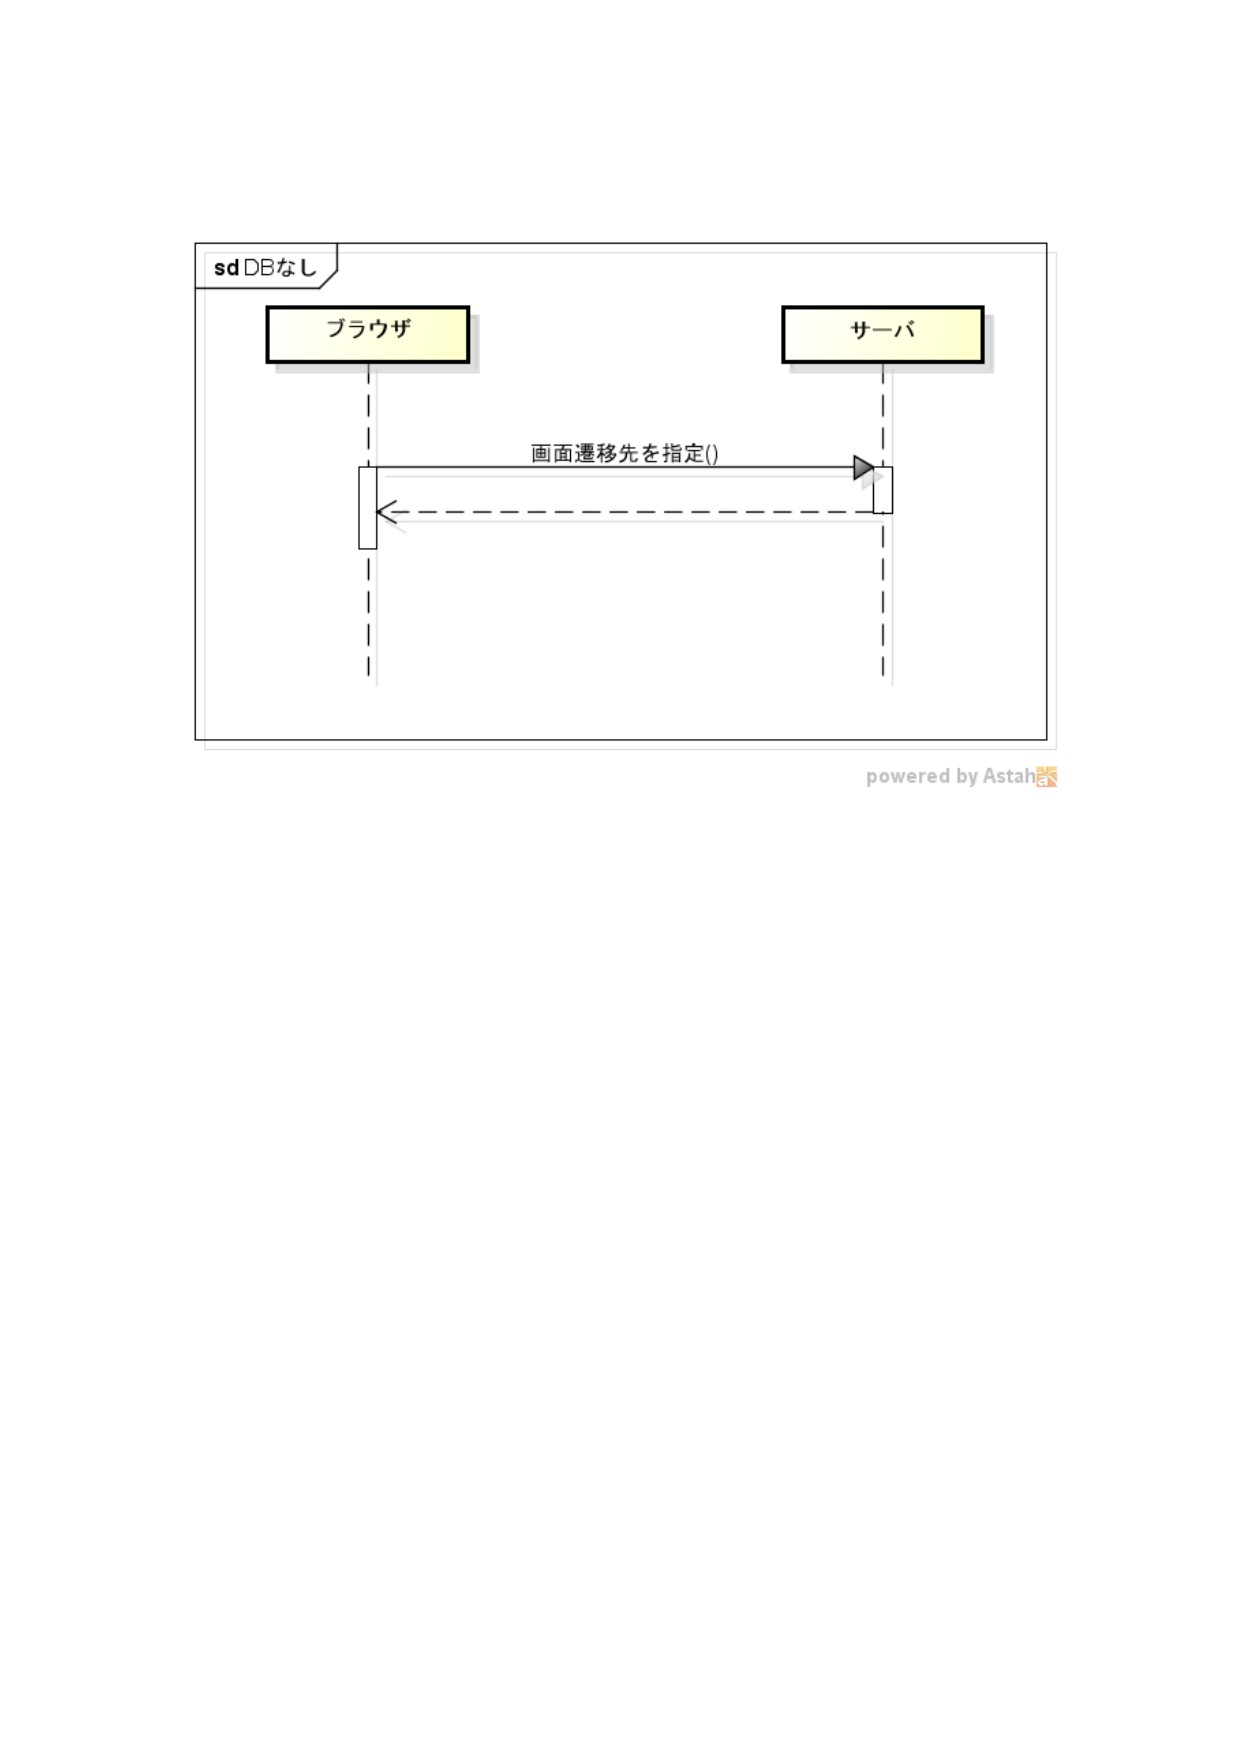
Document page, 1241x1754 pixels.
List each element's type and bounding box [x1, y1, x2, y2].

picture [177, 225, 1063, 794]
